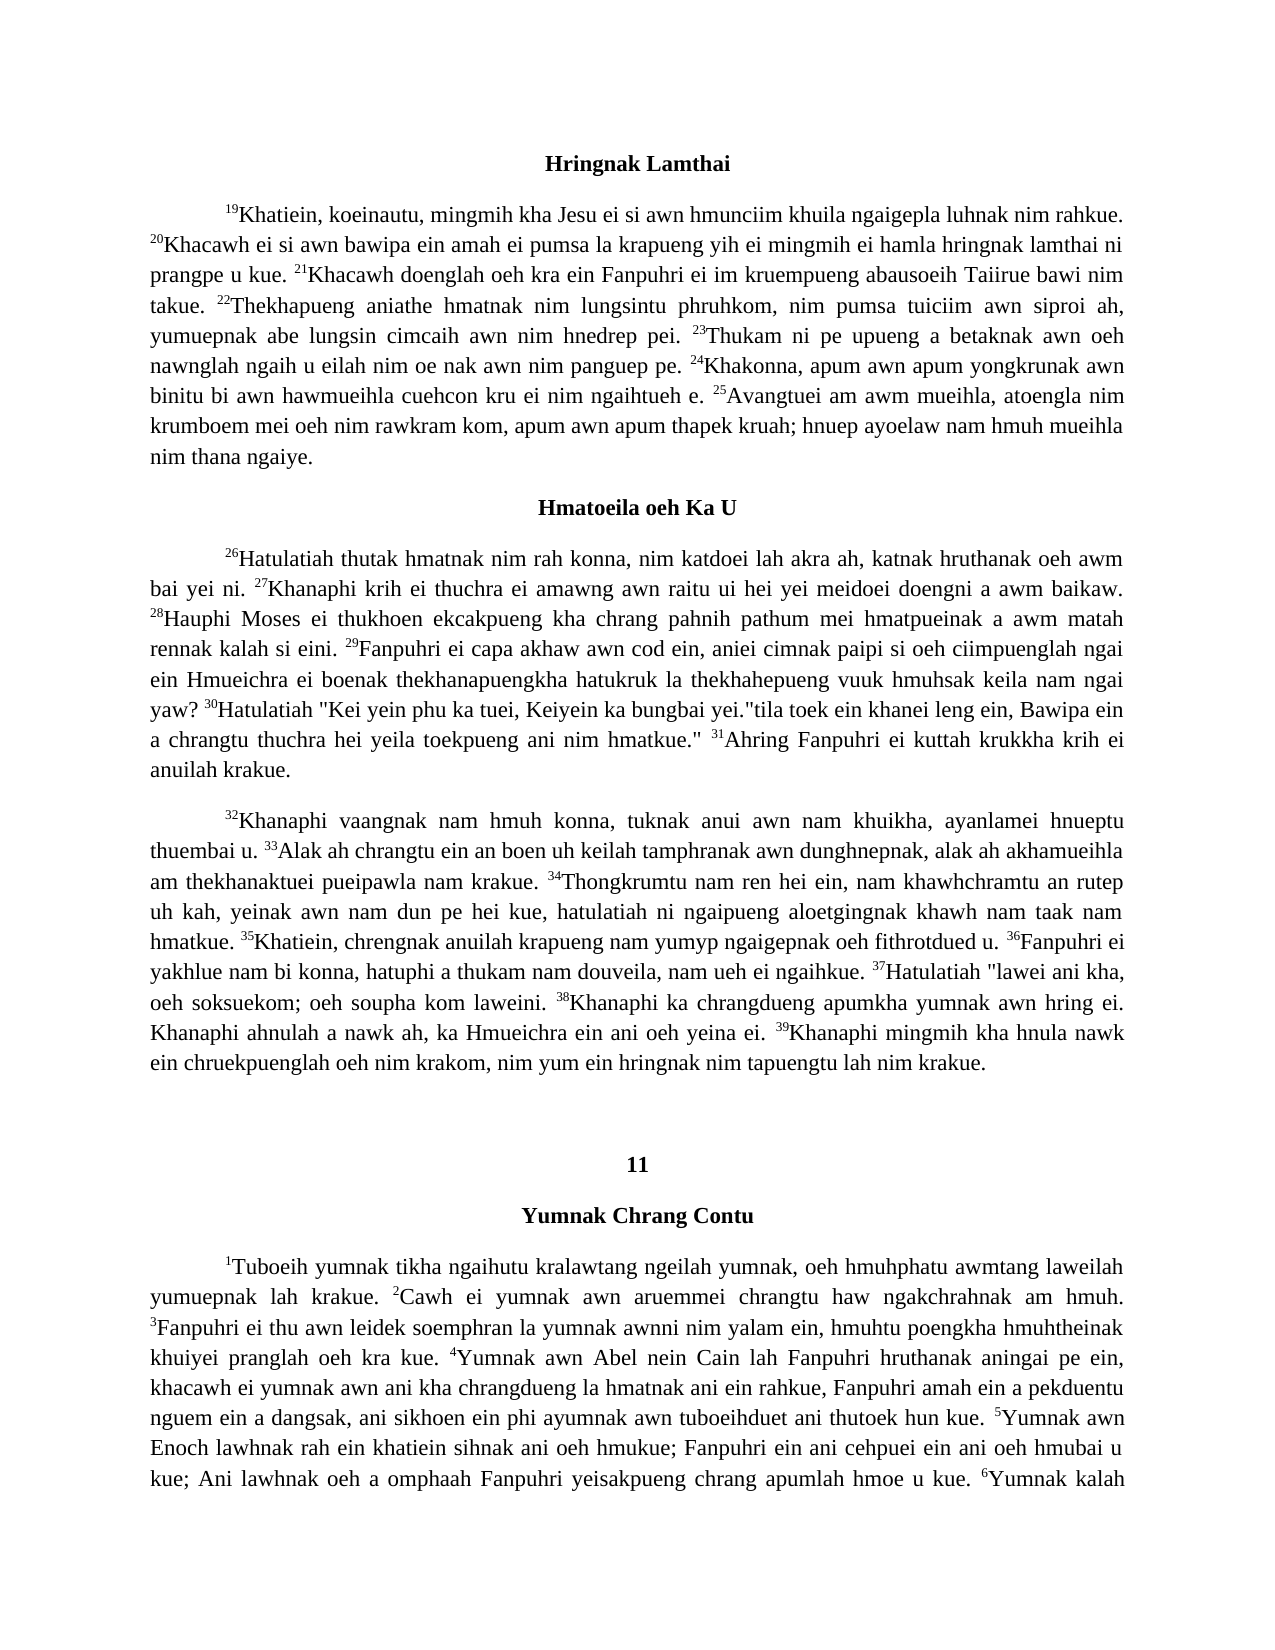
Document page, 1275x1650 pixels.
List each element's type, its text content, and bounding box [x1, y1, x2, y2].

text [150, 1253, 1125, 1491]
text Hringnak Lamthai [150, 150, 1125, 176]
text 32Khanaphi vaangnak nam hmuh konna, tuknak anui awn nam khuikha, ayanlamei hnueptu thuembai u. 33Alak ah chrangtu ein an boen uh keilah tamphranak awn dunghnepnak, alak ah akhamueihla am thekhanaktuei pueipawla nam krakue. 34Thongkrumtu nam ren hei ein, nam khawhchramtu an rutep uh kah, yeinak awn nam dun pe hei kue, hatulatiah ni ngaipueng aloetgingnak khawh nam taak nam hmatkue. 35Khatiein, chrengnak anuilah krapueng nam yumyp ngaigepnak oeh fithrotdued u. 36Fanpuhri ei yakhlue nam bi konna, hatuphi a thukam nam douveila, nam ueh ei ngaihkue. 37Hatulatiah "lawei ani kha, oeh soksuekom; oeh soupha kom laweini. 38Khanaphi ka chrangdueng apumkha yumnak awn hring ei. Khanaphi ahnulah a nawk ah, ka Hmueichra ein ani oeh yeina ei. 39Khanaphi mingmih kha hnula nawk ein chruekpuenglah oeh nim krakom, nim yum ein hringnak nim tapuengtu lah nim krakue. [150, 807, 1125, 1075]
text Hmatoeila oeh Ka U [150, 494, 1125, 520]
text 26Hatulatiah thutak hmatnak nim rah konna, nim katdoei lah akra ah, katnak hruthanak oeh awm bai yei ni. 27Khanaphi krih ei thuchra ei amawng awn raitu ui hei yei meidoei doengni a awm baikaw. 28Hauphi Moses ei thukhoen ekcakpueng kha chrang pahnih pathum mei hmatpueinak a awm matah rennak kalah si eini. 29Fanpuhri ei capa akhaw awn cod ein, aniei cimnak paipi si oeh ciimpuenglah ngai ein Hmueichra ei boenak thekhanapuengkha hatukruk la thekhahepueng vuuk hmuhsak keila nam ngai yaw? 30Hatulatiah "Kei yein phu ka tuei, Keiyein ka bungbai yei."tila toek ein khanei leng ein, Bawipa ein a chrangtu thuchra hei yeila toekpueng ani nim hmatkue." 31Ahring Fanpuhri ei kuttah krukkha krih ei anuilah krakue. [150, 545, 1125, 783]
text 19Khatiein, koeinautu, mingmih kha Jesu ei si awn hmunciim khuila ngaigepla luhnak nim rahkue. 20Khacawh ei si awn bawipa ein amah ei pumsa la krapueng yih ei mingmih ei hamla hringnak lamthai ni prangpe u kue. 21Khacawh doenglah oeh kra ein Fanpuhri ei im kruempueng abausoeih Taiirue bawi nim takue. 22Thekhapueng aniathe hmatnak nim lungsintu phruhkom, nim pumsa tuiciim awn siproi ah, yumuepnak abe lungsin cimcaih awn nim hnedrep pei. 23Thukam ni pe upueng a betaknak awn oeh nawnglah ngaih u eilah nim oe nak awn nim panguep pe. 24Khakonna, apum awn apum yongkrunak awn binitu bi awn hawmueihla cuehcon kru ei nim ngaihtueh e. 25Avangtuei am awm mueihla, atoengla nim krumboem mei oeh nim rawkram kom, apum awn apum thapek kruah; hnuep ayoelaw nam hmuh mueihla nim thana ngaiye. [150, 201, 1125, 469]
text Yumnak Chrang Contu [150, 1202, 1125, 1228]
text 11 [150, 1151, 1125, 1177]
